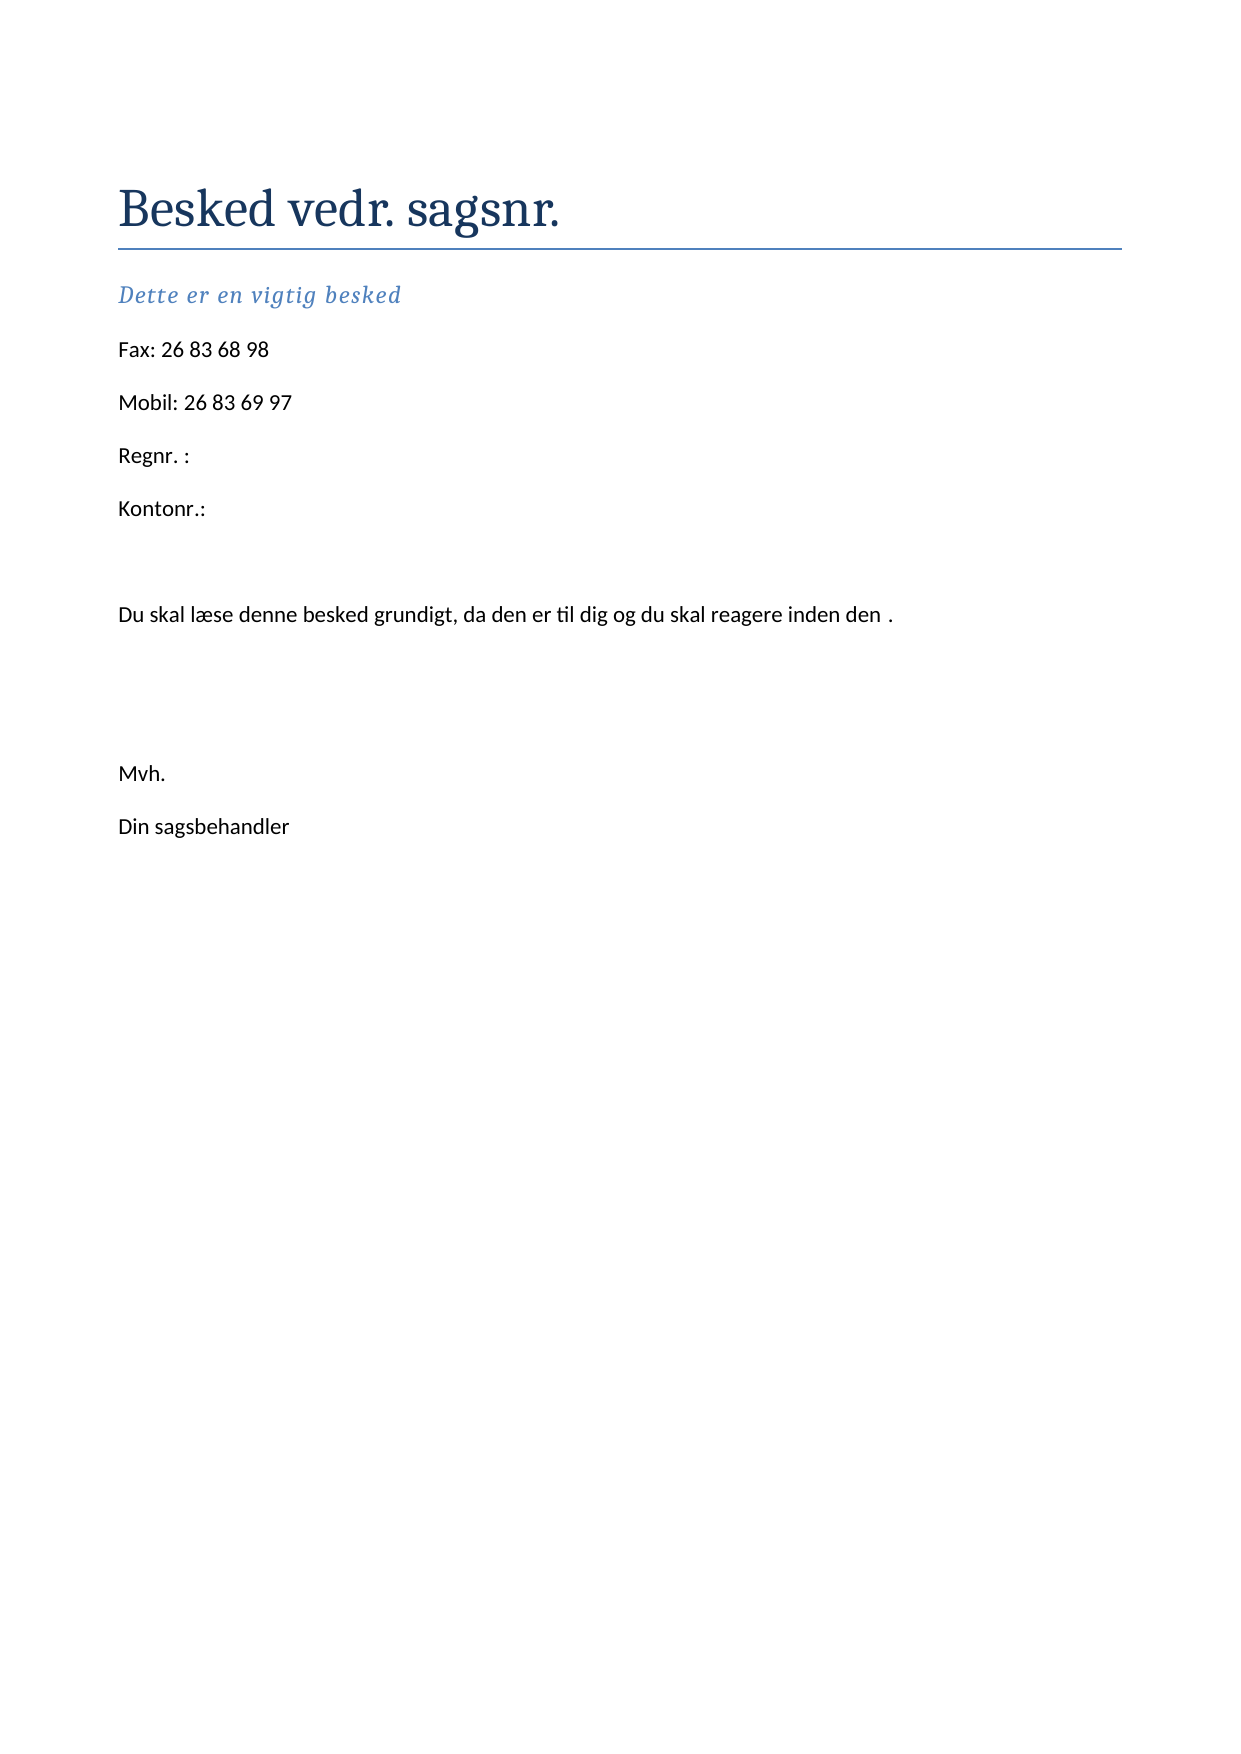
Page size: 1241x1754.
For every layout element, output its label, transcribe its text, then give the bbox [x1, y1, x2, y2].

text Fax: 26 83 68 98 [118, 335, 1122, 363]
text Du skal læse denne besked grundigt, da den er til dig og du skal reagere inden den . [118, 600, 1122, 628]
text Regnr. : [118, 441, 1122, 469]
text Mvh. [118, 759, 1122, 787]
title Besked vedr. sagsnr. [118, 177, 1122, 248]
subtitle Dette er en vigtig besked [118, 281, 1122, 310]
text Din sagsbehandler [118, 812, 1122, 840]
text Kontonr.: [118, 494, 1122, 522]
text Mobil: 26 83 69 97 [118, 388, 1122, 416]
